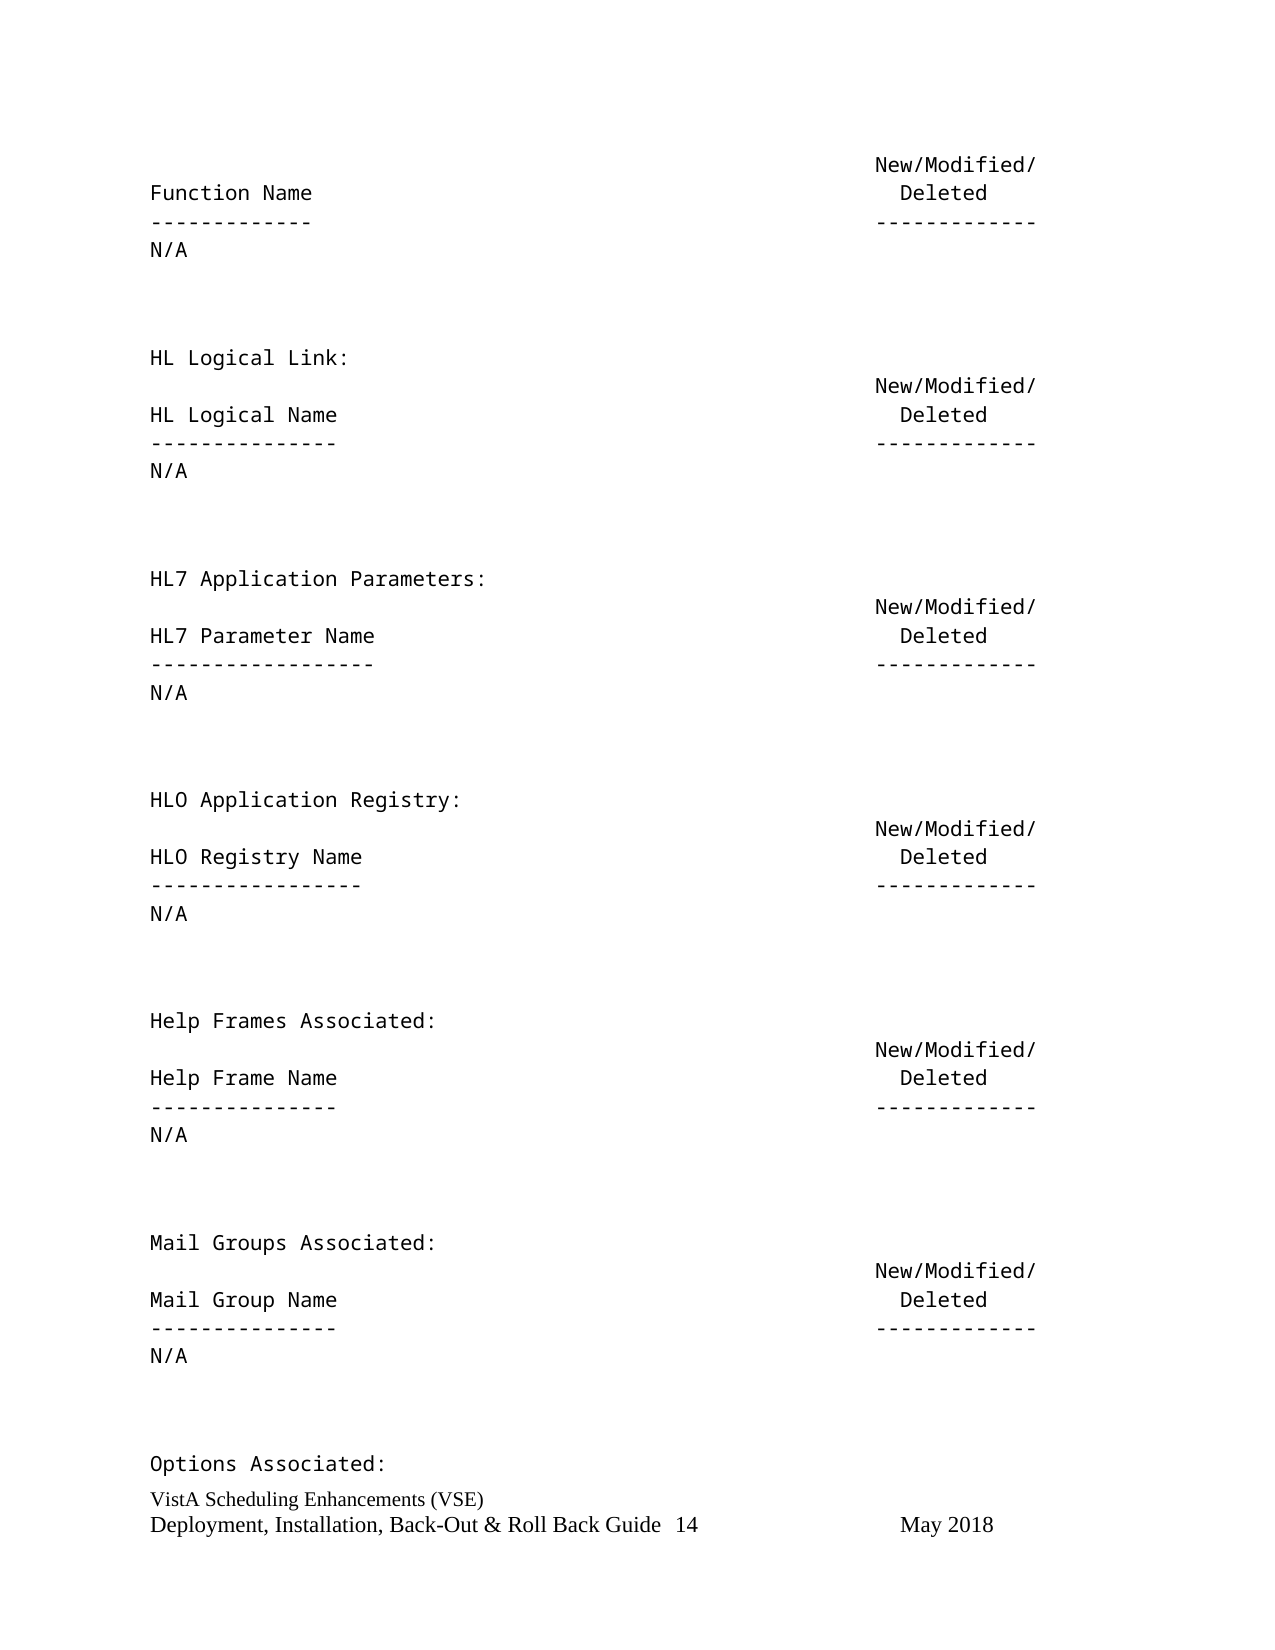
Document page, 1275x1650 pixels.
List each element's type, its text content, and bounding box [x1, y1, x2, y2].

text Help Frames Associated: [150, 1007, 1125, 1035]
text New/Modified/ [150, 150, 1125, 178]
text Function Name Deleted [150, 178, 1125, 207]
text HL7 Application Parameters: [150, 564, 1125, 592]
text --------------- ------------- [150, 1092, 1125, 1120]
text --------------- ------------- [150, 428, 1125, 457]
text ------------------ ------------- [150, 649, 1125, 678]
text New/Modified/ [150, 1035, 1125, 1063]
text New/Modified/ [150, 1256, 1125, 1285]
text Help Frame Name Deleted [150, 1063, 1125, 1092]
text --------------- ------------- [150, 1313, 1125, 1342]
text Mail Groups Associated: [150, 1228, 1125, 1256]
text New/Modified/ [150, 371, 1125, 400]
text New/Modified/ [150, 814, 1125, 842]
text N/A [150, 1120, 1125, 1149]
text HLO Application Registry: [150, 785, 1125, 814]
text N/A [150, 235, 1125, 264]
text N/A [150, 678, 1125, 706]
text ------------- ------------- [150, 207, 1125, 235]
text HL Logical Link: [150, 343, 1125, 371]
text New/Modified/ [150, 592, 1125, 621]
text HL Logical Name Deleted [150, 400, 1125, 428]
text HLO Registry Name Deleted [150, 842, 1125, 871]
text N/A [150, 1342, 1125, 1370]
text N/A [150, 457, 1125, 485]
text Options Associated: [150, 1449, 1125, 1477]
text ----------------- ------------- [150, 871, 1125, 899]
text HL7 Parameter Name Deleted [150, 621, 1125, 649]
text N/A [150, 899, 1125, 927]
text Mail Group Name Deleted [150, 1285, 1125, 1313]
